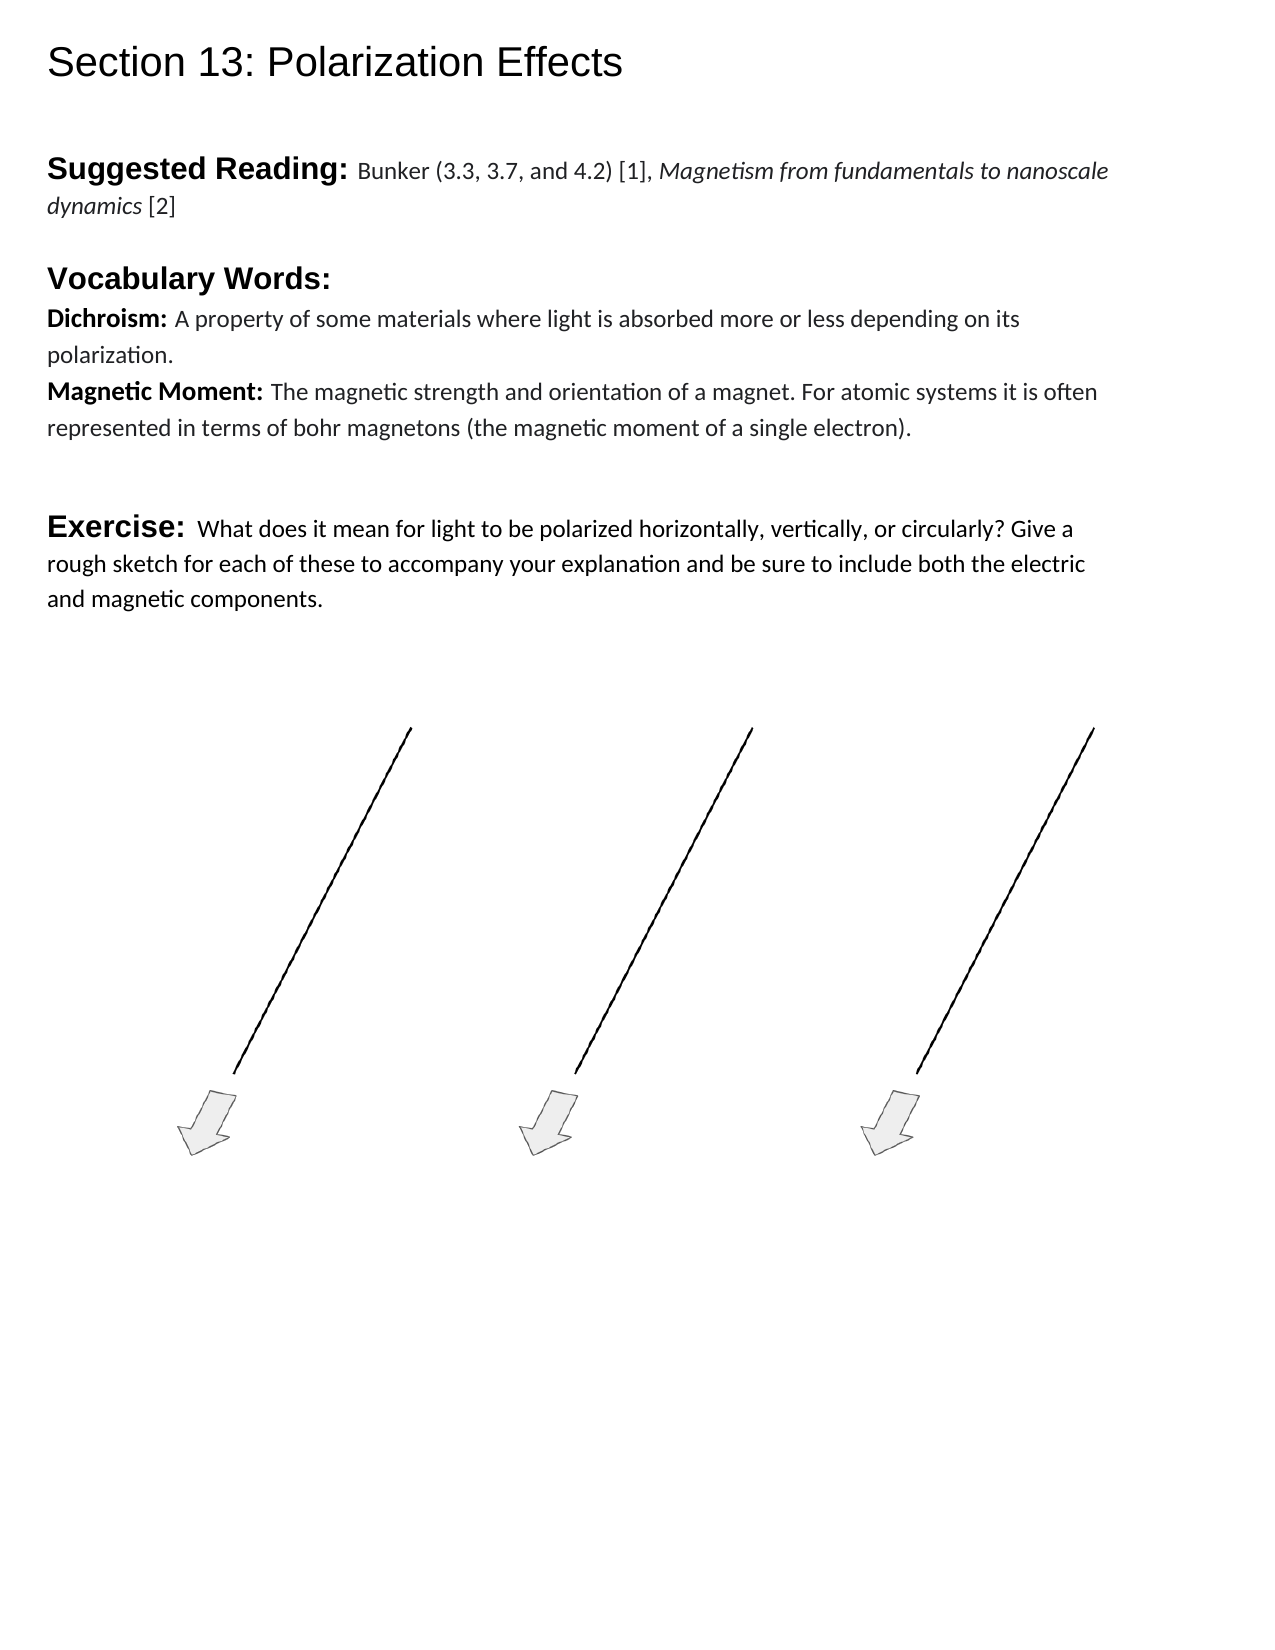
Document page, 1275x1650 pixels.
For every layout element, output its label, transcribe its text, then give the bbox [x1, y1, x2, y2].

picture [150, 686, 1125, 1195]
text Vocabulary Words: [47, 260, 1125, 296]
text Magnetic Moment: The magnetic strength and orientation of a magnet. For atomic systems it is often represented in terms of bohr magnetons (the magnetic moment of a single electron). [47, 374, 1125, 442]
text Suggested Reading: Bunker (3.3, 3.7, and 4.2) [1], Magnetism from fundamentals to nanoscale dynamics [2] [47, 150, 1125, 221]
text Exercise: What does it mean for light to be polarized horizontally, vertically, or circularly? Give a rough sketch for each of these to accompany your explanation and be sure to include both the electric and magnetic components. [47, 508, 1125, 614]
text Dichroism: A property of some materials where light is absorbed more or less depending on its polarization. [47, 302, 1125, 370]
